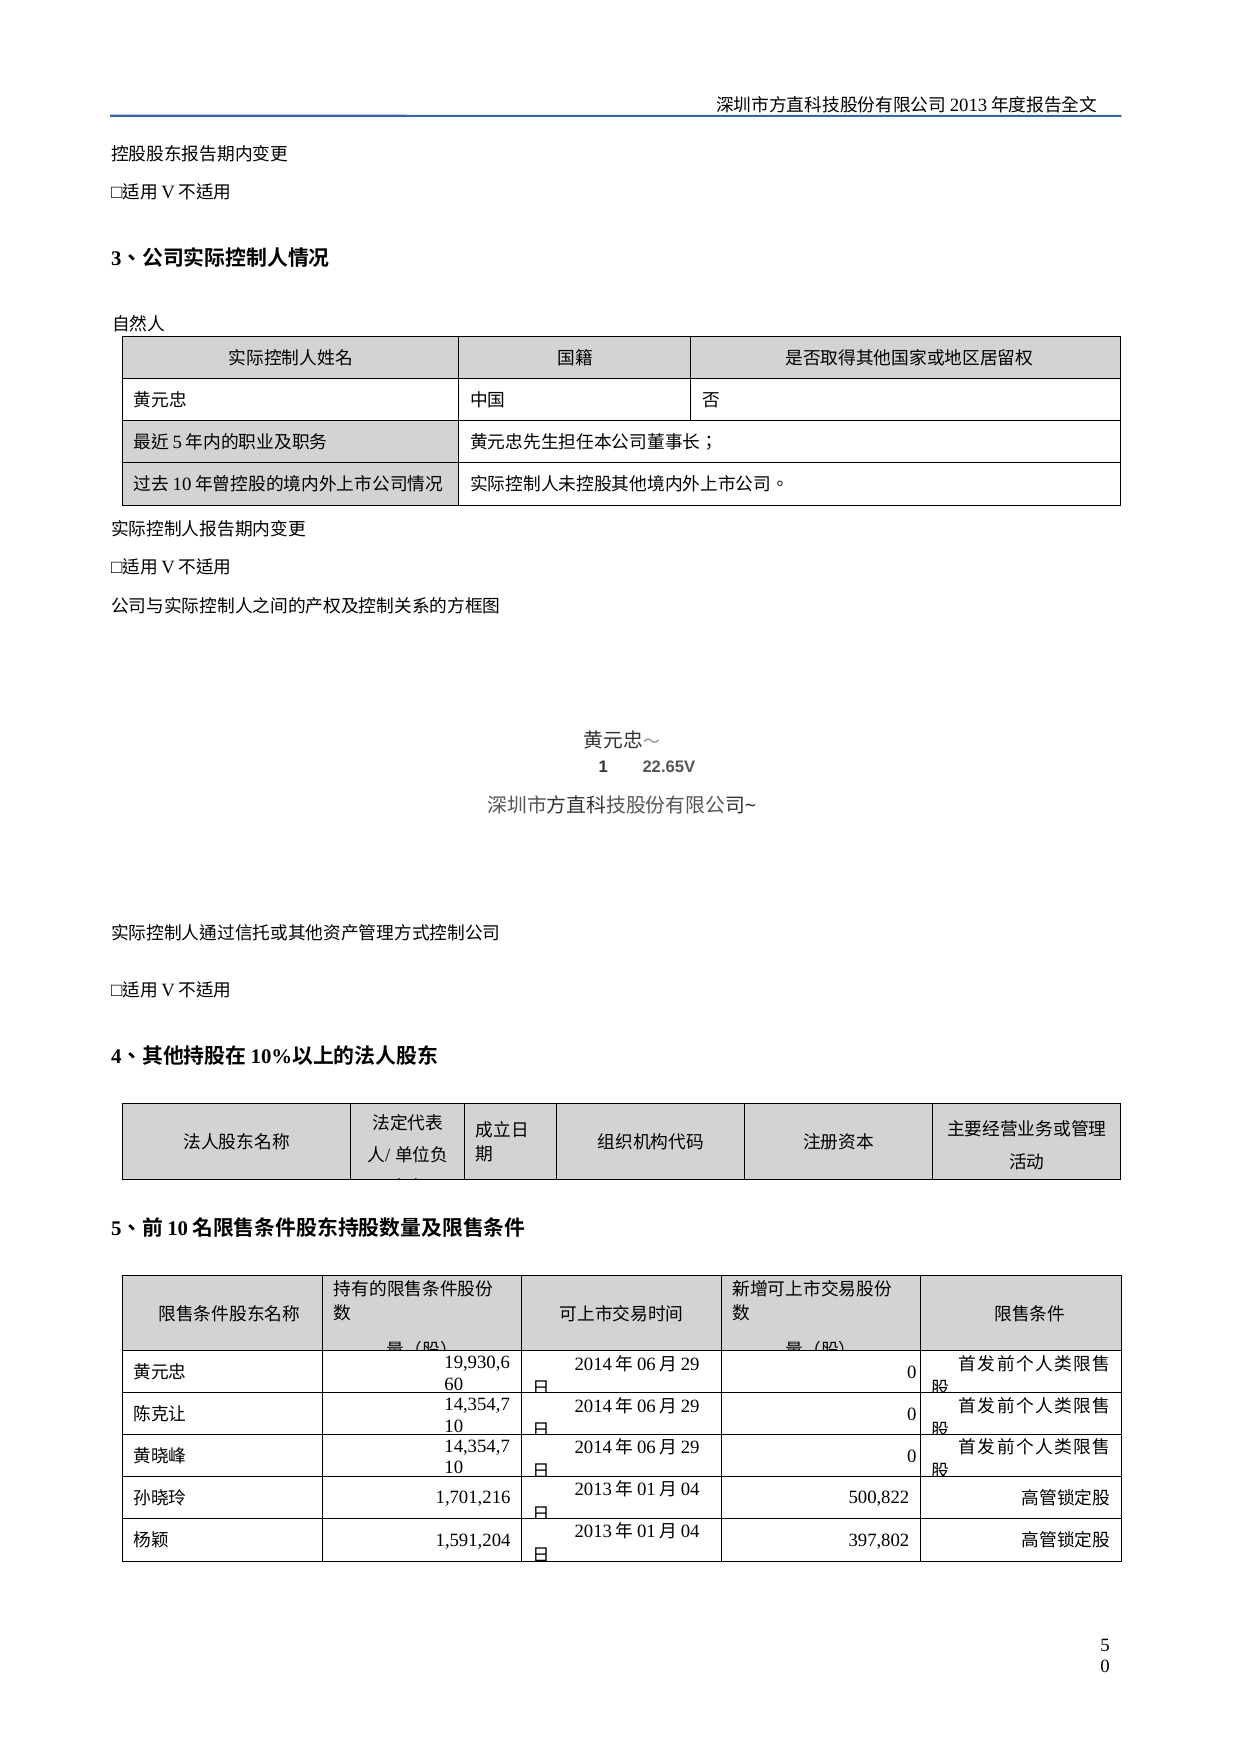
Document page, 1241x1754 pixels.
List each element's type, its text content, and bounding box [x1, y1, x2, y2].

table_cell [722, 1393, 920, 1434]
text 深圳市方直科技股份有限公司~ [111, 791, 1132, 818]
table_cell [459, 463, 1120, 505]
text 1 22.65V [598, 757, 1132, 776]
text 自然人 [112, 312, 1132, 336]
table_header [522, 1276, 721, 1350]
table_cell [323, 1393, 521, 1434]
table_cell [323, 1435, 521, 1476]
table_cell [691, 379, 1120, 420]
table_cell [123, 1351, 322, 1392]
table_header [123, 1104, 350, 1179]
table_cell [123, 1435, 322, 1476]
text 黄元忠〜 [111, 726, 1132, 753]
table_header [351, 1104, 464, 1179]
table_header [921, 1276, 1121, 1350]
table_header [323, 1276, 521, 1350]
text 公司与实际控制人之间的产权及控制关系的方框图 [111, 594, 1132, 618]
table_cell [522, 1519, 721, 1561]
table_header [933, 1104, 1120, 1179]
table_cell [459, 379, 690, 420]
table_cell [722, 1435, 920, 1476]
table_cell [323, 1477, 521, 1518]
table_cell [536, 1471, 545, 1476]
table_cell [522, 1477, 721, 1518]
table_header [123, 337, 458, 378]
text □适用V不适用 [111, 978, 1132, 1002]
text □适用V不适用 [111, 180, 1132, 204]
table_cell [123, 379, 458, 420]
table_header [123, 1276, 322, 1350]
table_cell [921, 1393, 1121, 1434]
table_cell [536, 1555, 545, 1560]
text 实际控制人通过信托或其他资产管理方式控制公司 [111, 920, 1132, 944]
text 4、其他持股在10%以上的法人股东 [111, 1041, 1132, 1070]
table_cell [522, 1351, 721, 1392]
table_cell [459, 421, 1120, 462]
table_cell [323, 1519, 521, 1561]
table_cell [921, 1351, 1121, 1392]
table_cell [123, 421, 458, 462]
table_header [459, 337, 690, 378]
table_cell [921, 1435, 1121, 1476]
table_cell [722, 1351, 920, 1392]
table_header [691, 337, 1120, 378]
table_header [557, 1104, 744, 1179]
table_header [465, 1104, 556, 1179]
text 控股股东报告期内变更 [111, 141, 1132, 165]
text 3、公司实际控制人情况 [111, 243, 1132, 272]
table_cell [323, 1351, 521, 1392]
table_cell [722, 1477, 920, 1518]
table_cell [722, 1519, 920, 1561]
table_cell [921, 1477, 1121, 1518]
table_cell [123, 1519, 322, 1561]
text □适用V不适用 [111, 555, 1132, 579]
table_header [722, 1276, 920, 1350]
text 5、前10名限售条件股东持股数量及限售条件 [111, 1213, 1132, 1242]
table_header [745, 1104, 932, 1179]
text 实际控制人报告期内变更 [111, 516, 1132, 540]
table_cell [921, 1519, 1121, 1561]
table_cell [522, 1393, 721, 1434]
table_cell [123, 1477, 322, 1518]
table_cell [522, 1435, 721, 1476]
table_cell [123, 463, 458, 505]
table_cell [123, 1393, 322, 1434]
